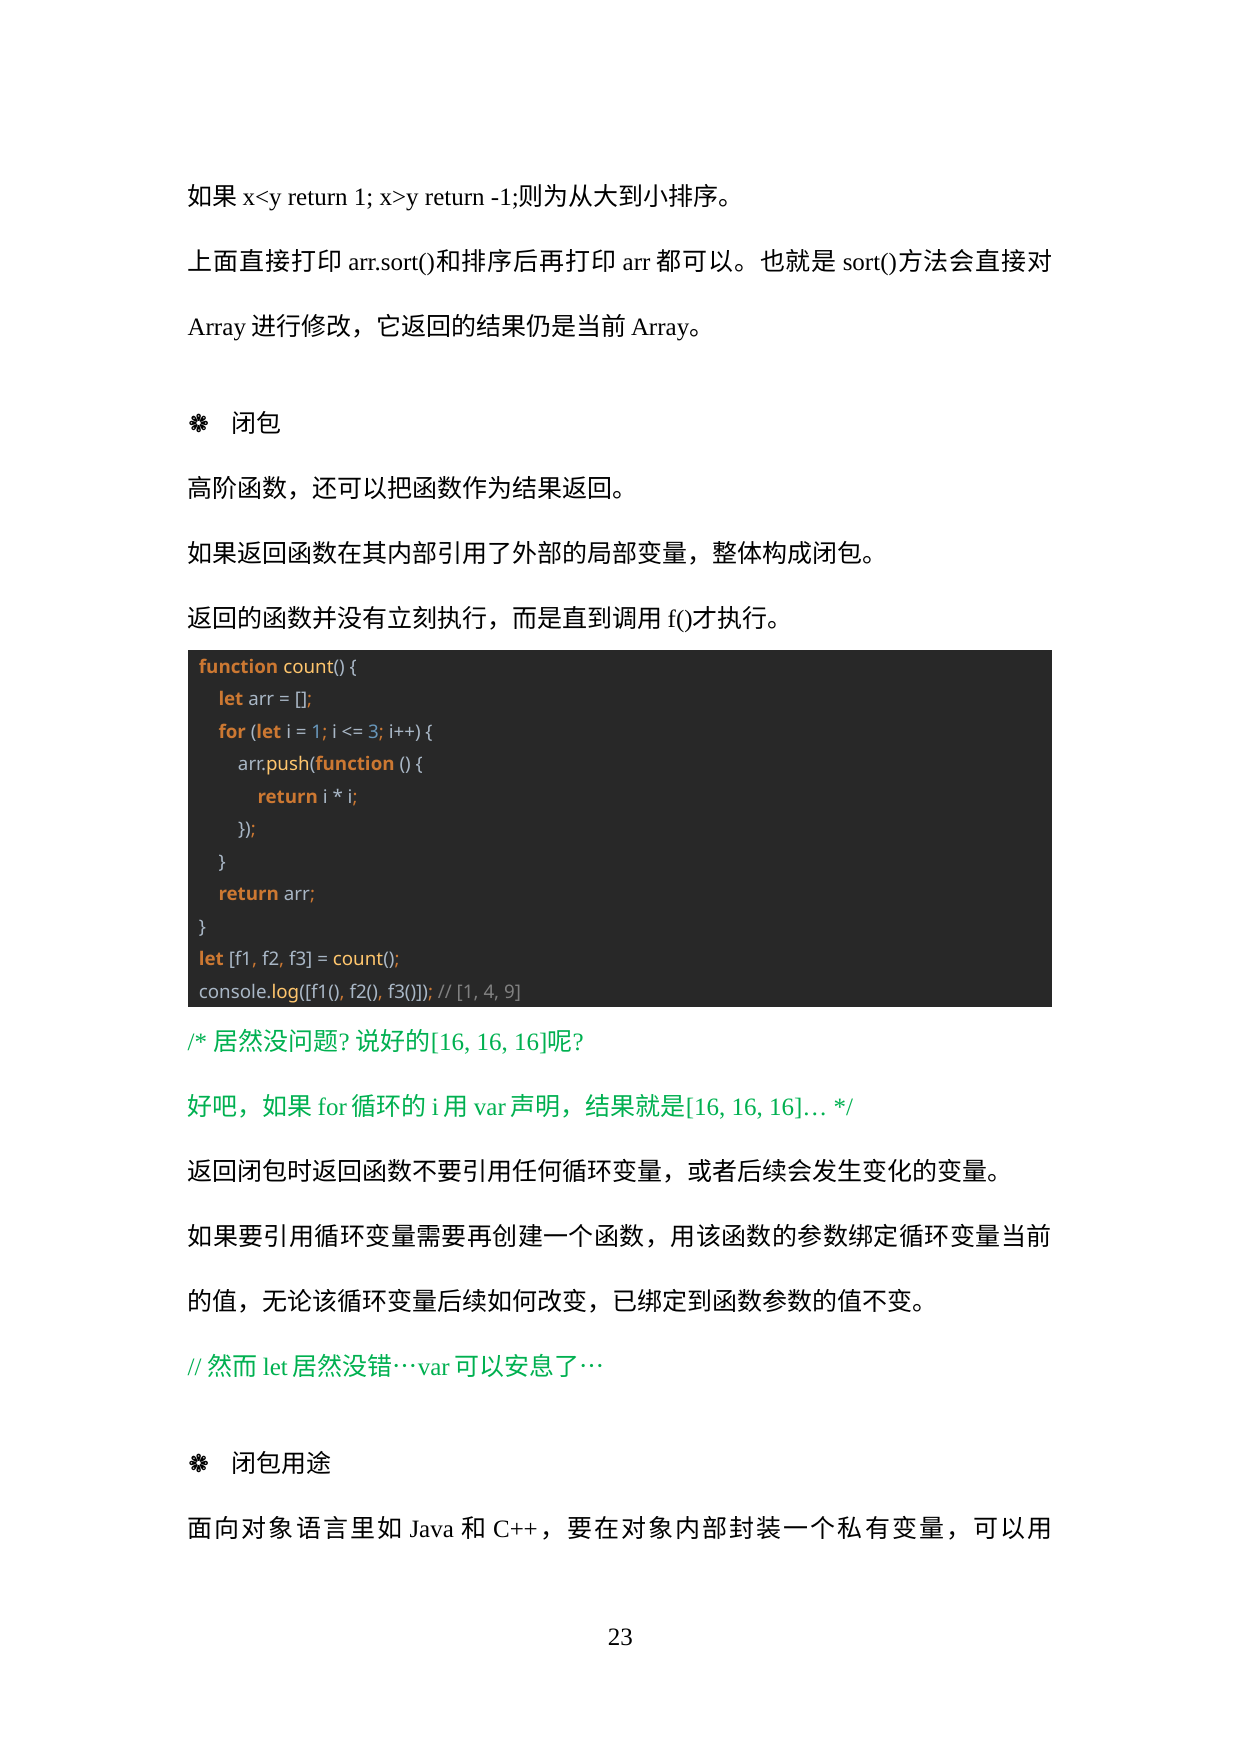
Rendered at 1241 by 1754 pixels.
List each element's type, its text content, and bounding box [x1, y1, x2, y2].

text 如果要引用循环变量需要再创建一个函数，用该函数的参数绑定循环变量当前的值，无论该循环变量后续如何改变，已绑定到函数参数的值不变。 [187, 1202, 1053, 1332]
list 闭包用途 [187, 1429, 1053, 1494]
text 好吧，如果for循环的i用var声明，结果就是[16, 16, 16]… */ [187, 1072, 1053, 1137]
text // 然而let居然没错…var可以安息了… [187, 1332, 1053, 1397]
text /* 居然没问题? 说好的[16, 16, 16]呢? [187, 1007, 1053, 1072]
text 如果x<y return 1; x>y return -1;则为从大到小排序。 [187, 162, 1053, 227]
text 面向对象语言里如Java和C++，要在对象内部封装一个私有变量，可以用private修饰一个成员变量。 [187, 1494, 1053, 1559]
text 返回闭包时返回函数不要引用任何循环变量，或者后续会发生变化的变量。 [187, 1137, 1053, 1202]
text 高阶函数，还可以把函数作为结果返回。 [187, 454, 1053, 519]
list 闭包 [187, 389, 1053, 454]
text 上面直接打印arr.sort()和排序后再打印arr都可以。也就是sort()方法会直接对Array进行修改，它返回的结果仍是当前Array。 [187, 227, 1053, 357]
text 如果返回函数在其内部引用了外部的局部变量，整体构成闭包。 [187, 519, 1053, 584]
text 返回的函数并没有立刻执行，而是直到调用f()才执行。 [187, 584, 1053, 649]
table_header function count() { let arr = []; for (let i = 1; i <= 3; i++) { arr.push(function () { return i * i; }); } return arr; } let [f1, f2, f3] = count(); console.log([f1(), f2(), f3()]); // [1, 4, 9] [188, 650, 1052, 1007]
